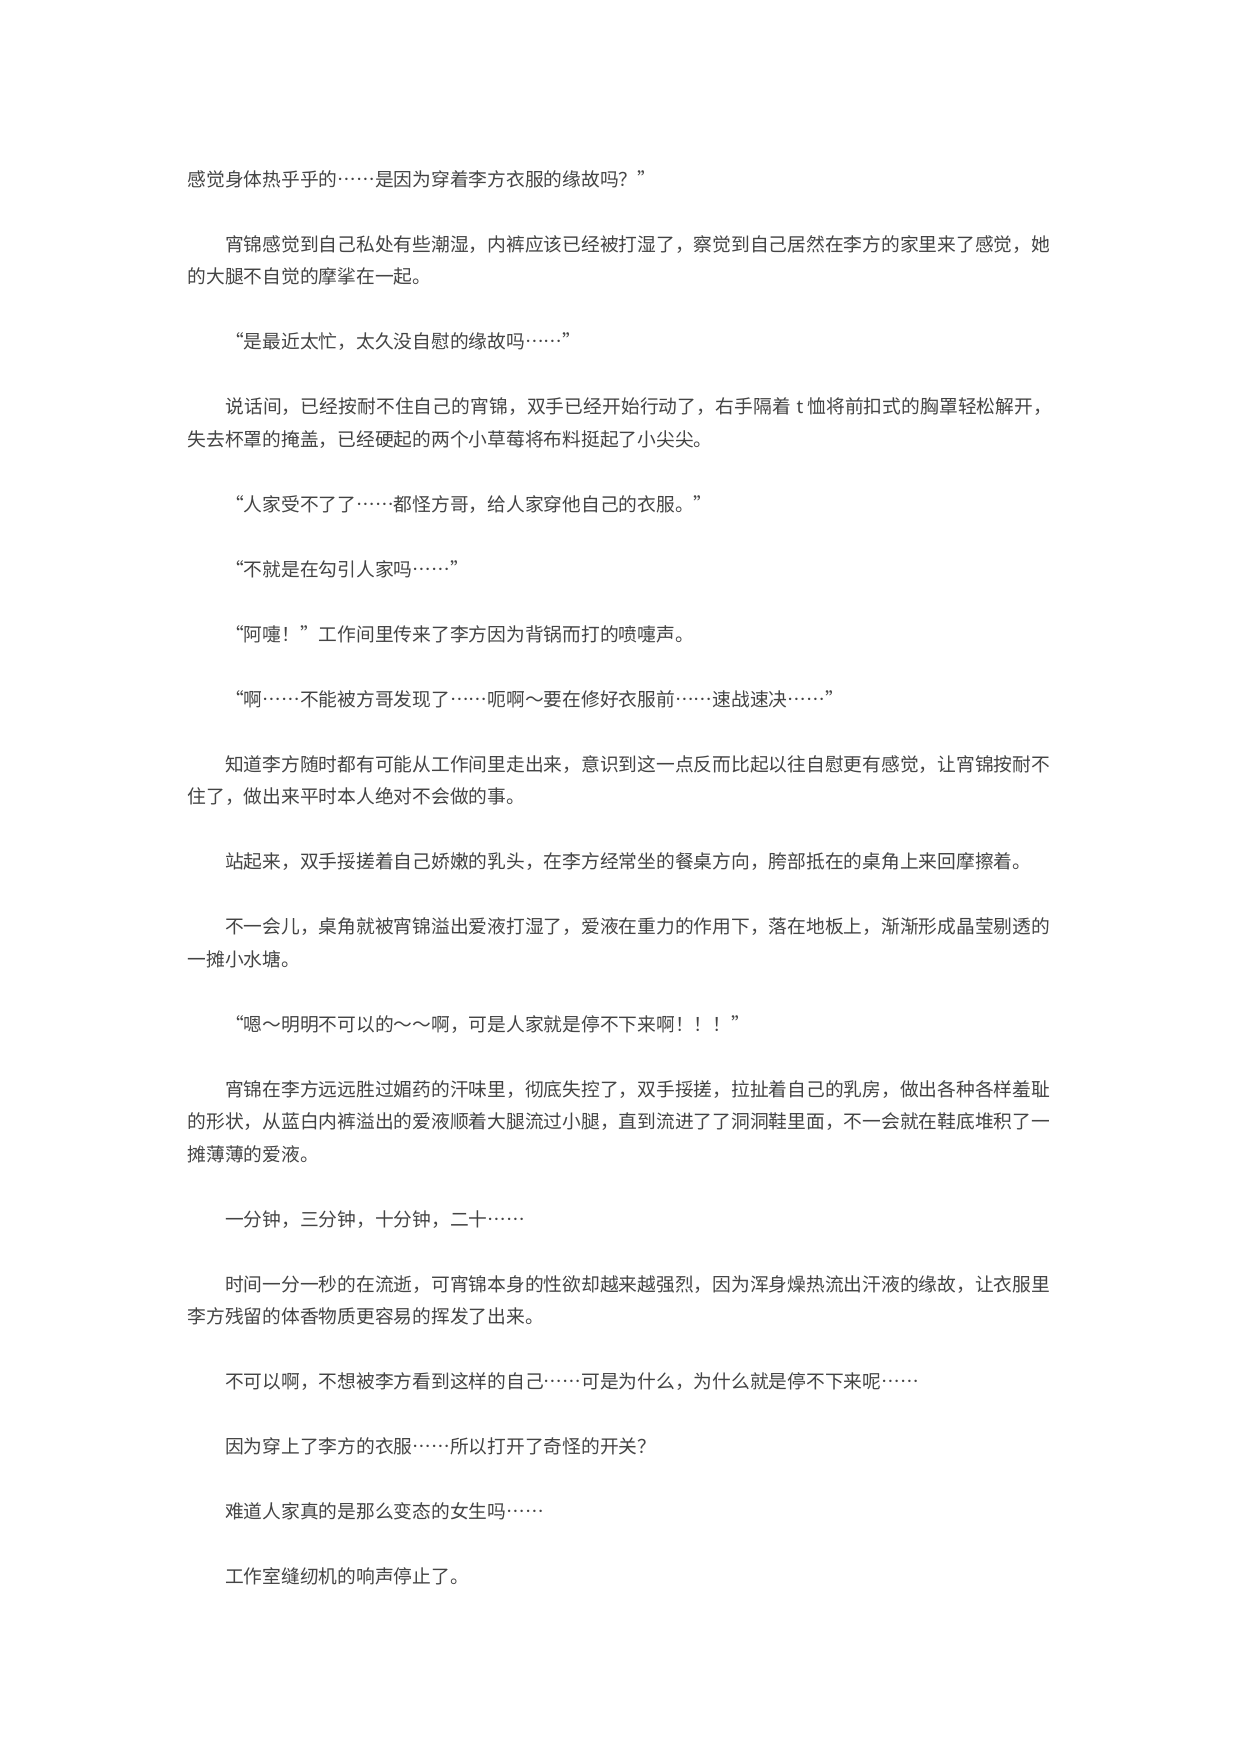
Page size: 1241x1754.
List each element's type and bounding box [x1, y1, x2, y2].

text [187, 162, 1053, 1592]
